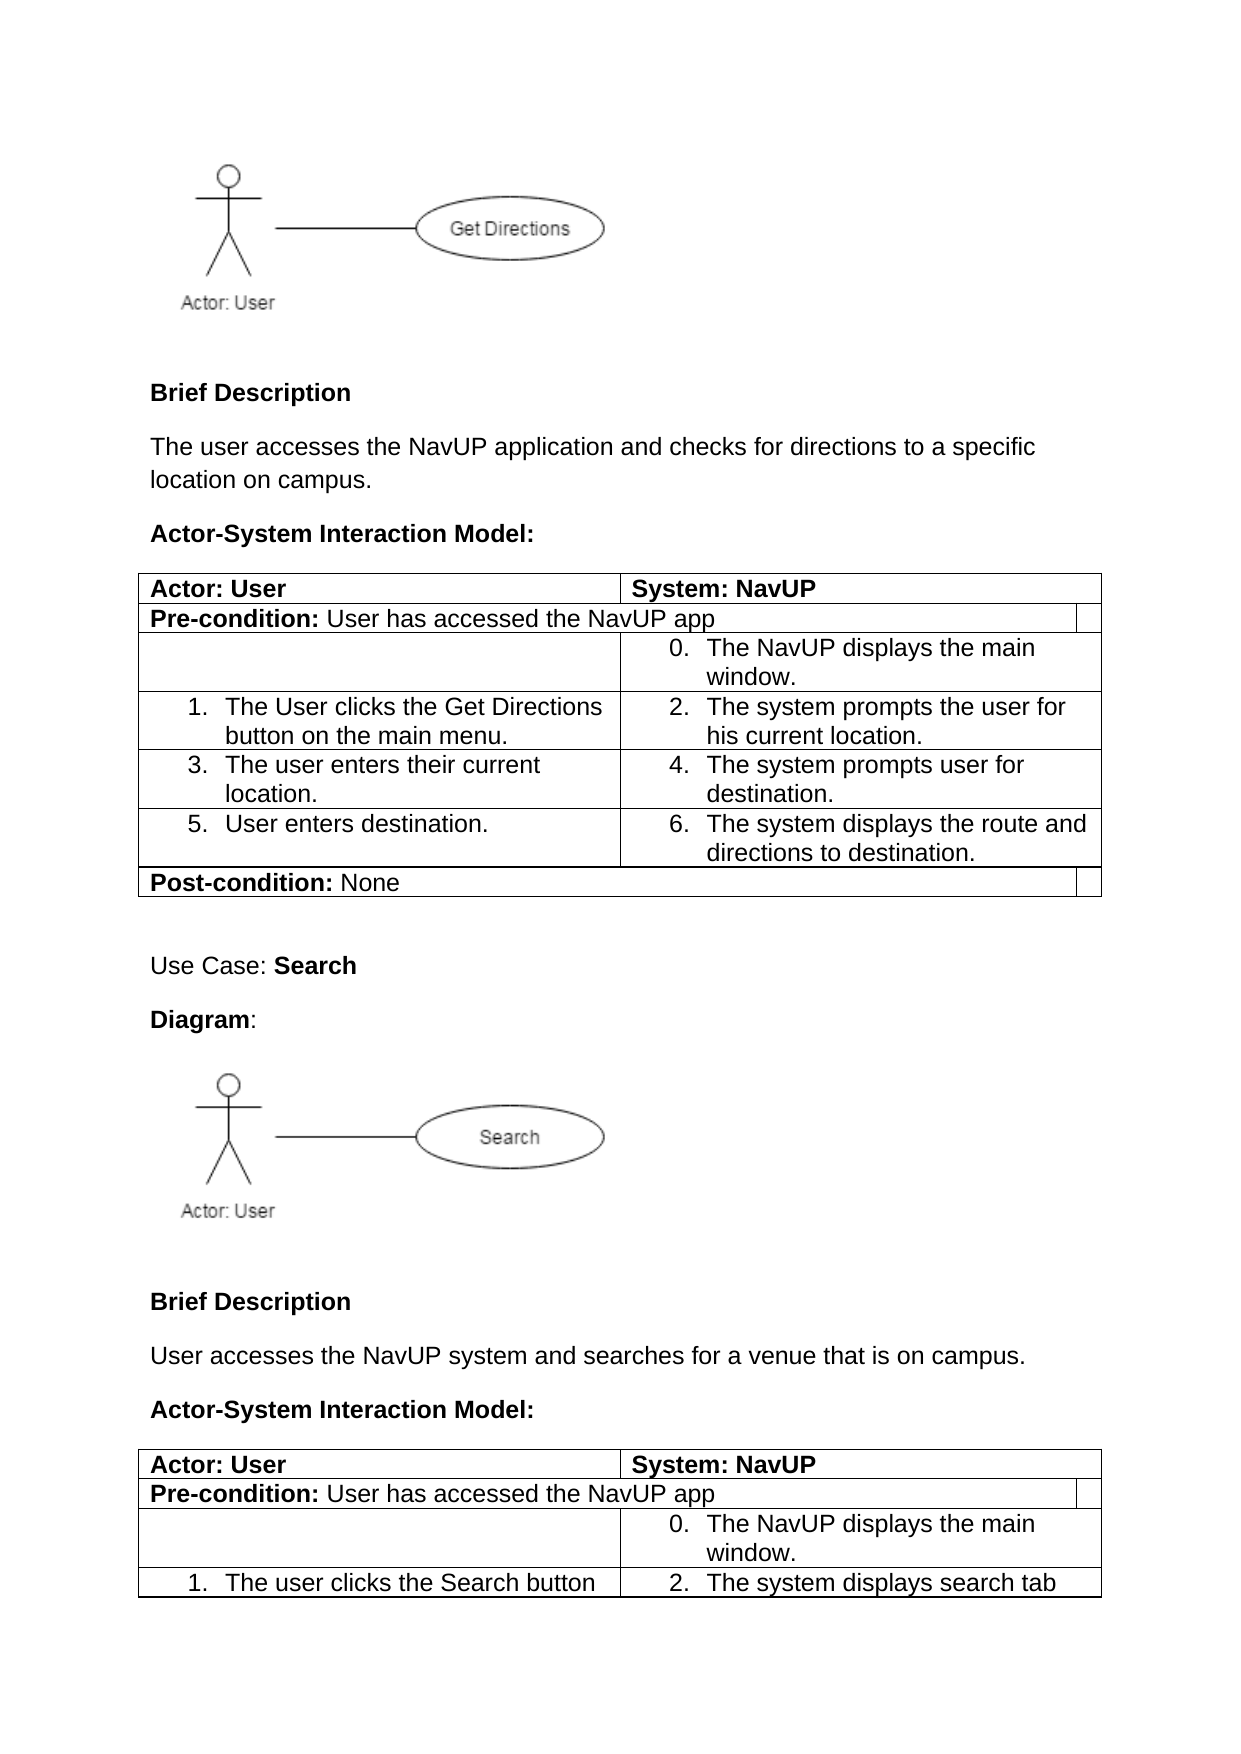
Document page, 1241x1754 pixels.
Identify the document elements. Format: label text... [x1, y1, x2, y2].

table_header Actor: User [139, 574, 620, 602]
table_cell The system prompts user for destination. [621, 750, 1101, 808]
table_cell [139, 1568, 620, 1596]
table_cell Post-condition: None [139, 868, 1076, 896]
table_cell The User clicks the Get Directions button on the main menu. [139, 692, 620, 749]
table_cell [1077, 604, 1101, 632]
table_cell [1077, 868, 1101, 896]
table_cell Pre-condition: User has accessed the NavUP app [139, 1479, 1076, 1508]
table_cell The NavUP displays the main window. [621, 1509, 1101, 1567]
table_cell The user enters their current location. [139, 750, 620, 808]
text The user accesses the NavUP application and checks for directions to a specific location on campus. [150, 432, 1090, 494]
text Brief Description [150, 378, 1090, 407]
table_cell The NavUP displays the main window. [621, 633, 1101, 691]
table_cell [621, 1568, 1101, 1596]
table_header Actor: User [139, 1450, 620, 1478]
text Diagram: [150, 1005, 1090, 1034]
text Brief Description [150, 1287, 1090, 1316]
picture [150, 1058, 619, 1262]
table_header System: NavUP [621, 574, 1101, 602]
table_cell [1077, 1479, 1101, 1508]
text Use Case: Search [150, 951, 1090, 980]
table_cell [139, 633, 620, 691]
text Actor-System Interaction Model: [150, 1395, 1090, 1423]
text User accesses the NavUP system and searches for a venue that is on campus. [150, 1341, 1090, 1369]
table_cell [139, 1509, 620, 1567]
table_cell The system prompts the user for his current location. [621, 692, 1101, 749]
text Actor-System Interaction Model: [150, 519, 1090, 548]
table_header System: NavUP [621, 1450, 1101, 1478]
table_cell Pre-condition: User has accessed the NavUP app [139, 604, 1076, 632]
table_cell The system displays the route and directions to destination. [621, 809, 1101, 866]
table_cell User enters destination. [139, 809, 620, 866]
picture [150, 150, 619, 354]
